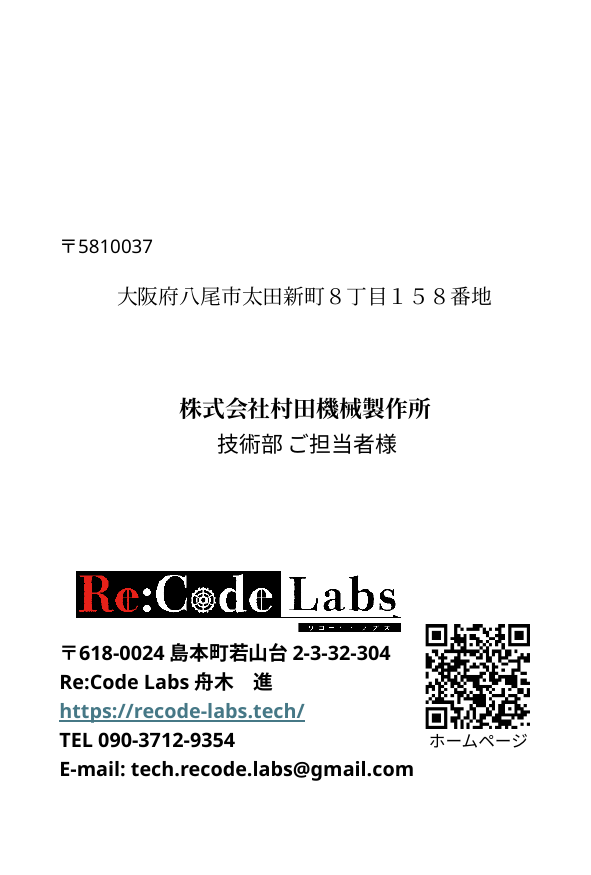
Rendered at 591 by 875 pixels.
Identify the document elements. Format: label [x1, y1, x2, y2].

picture [70, 513, 407, 677]
picture [425, 624, 530, 729]
